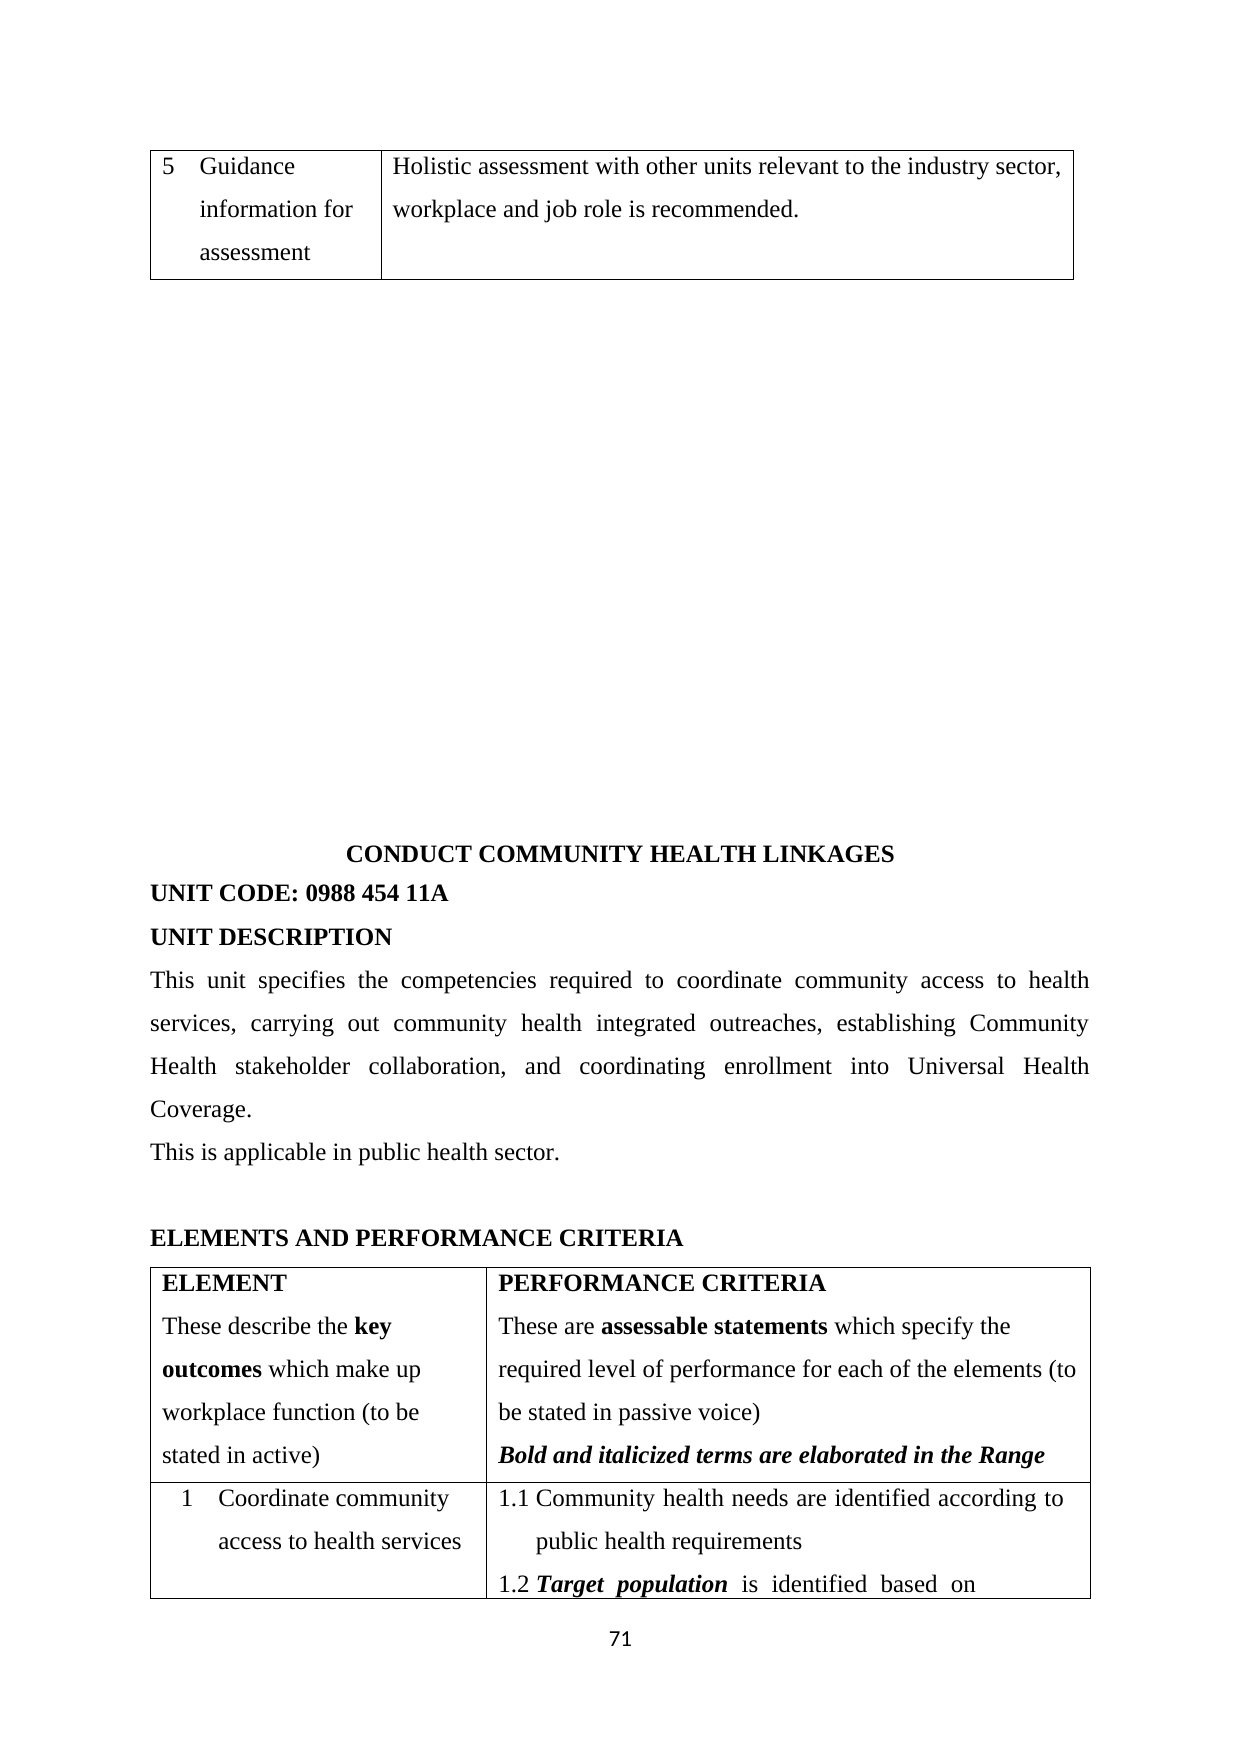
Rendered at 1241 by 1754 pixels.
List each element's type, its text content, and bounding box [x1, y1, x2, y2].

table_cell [151, 1483, 486, 1598]
text This unit specifies the competencies required to coordinate community access to health services, carrying out community health integrated outreaches, establishing Community Health stakeholder collaboration, and coordinating enrollment into Universal Health Coverage. [150, 965, 1090, 1123]
table_header PERFORMANCE CRITERIA These are assessable statements which specify the required level of performance for each of the elements (to be stated in passive voice) Bold and italicized terms are elaborated in the Range [487, 1268, 1090, 1482]
text This is applicable in public health sector. [150, 1137, 1090, 1166]
text UNIT CODE: 0988 454 11A [150, 878, 1090, 907]
text ELEMENTS AND PERFORMANCE CRITERIA [150, 1223, 1090, 1252]
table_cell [487, 1483, 1090, 1598]
text UNIT DESCRIPTION [150, 922, 1090, 950]
table_cell Guidance information for assessment [151, 151, 381, 279]
table_cell Holistic assessment with other units relevant to the industry sector, workplace and job role is recommended. [382, 151, 1073, 279]
table_header ELEMENT These describe the key outcomes which make up workplace function (to be stated in active) [151, 1268, 486, 1482]
subtitle CONDUCT COMMUNITY HEALTH LINKAGES [150, 839, 1090, 868]
